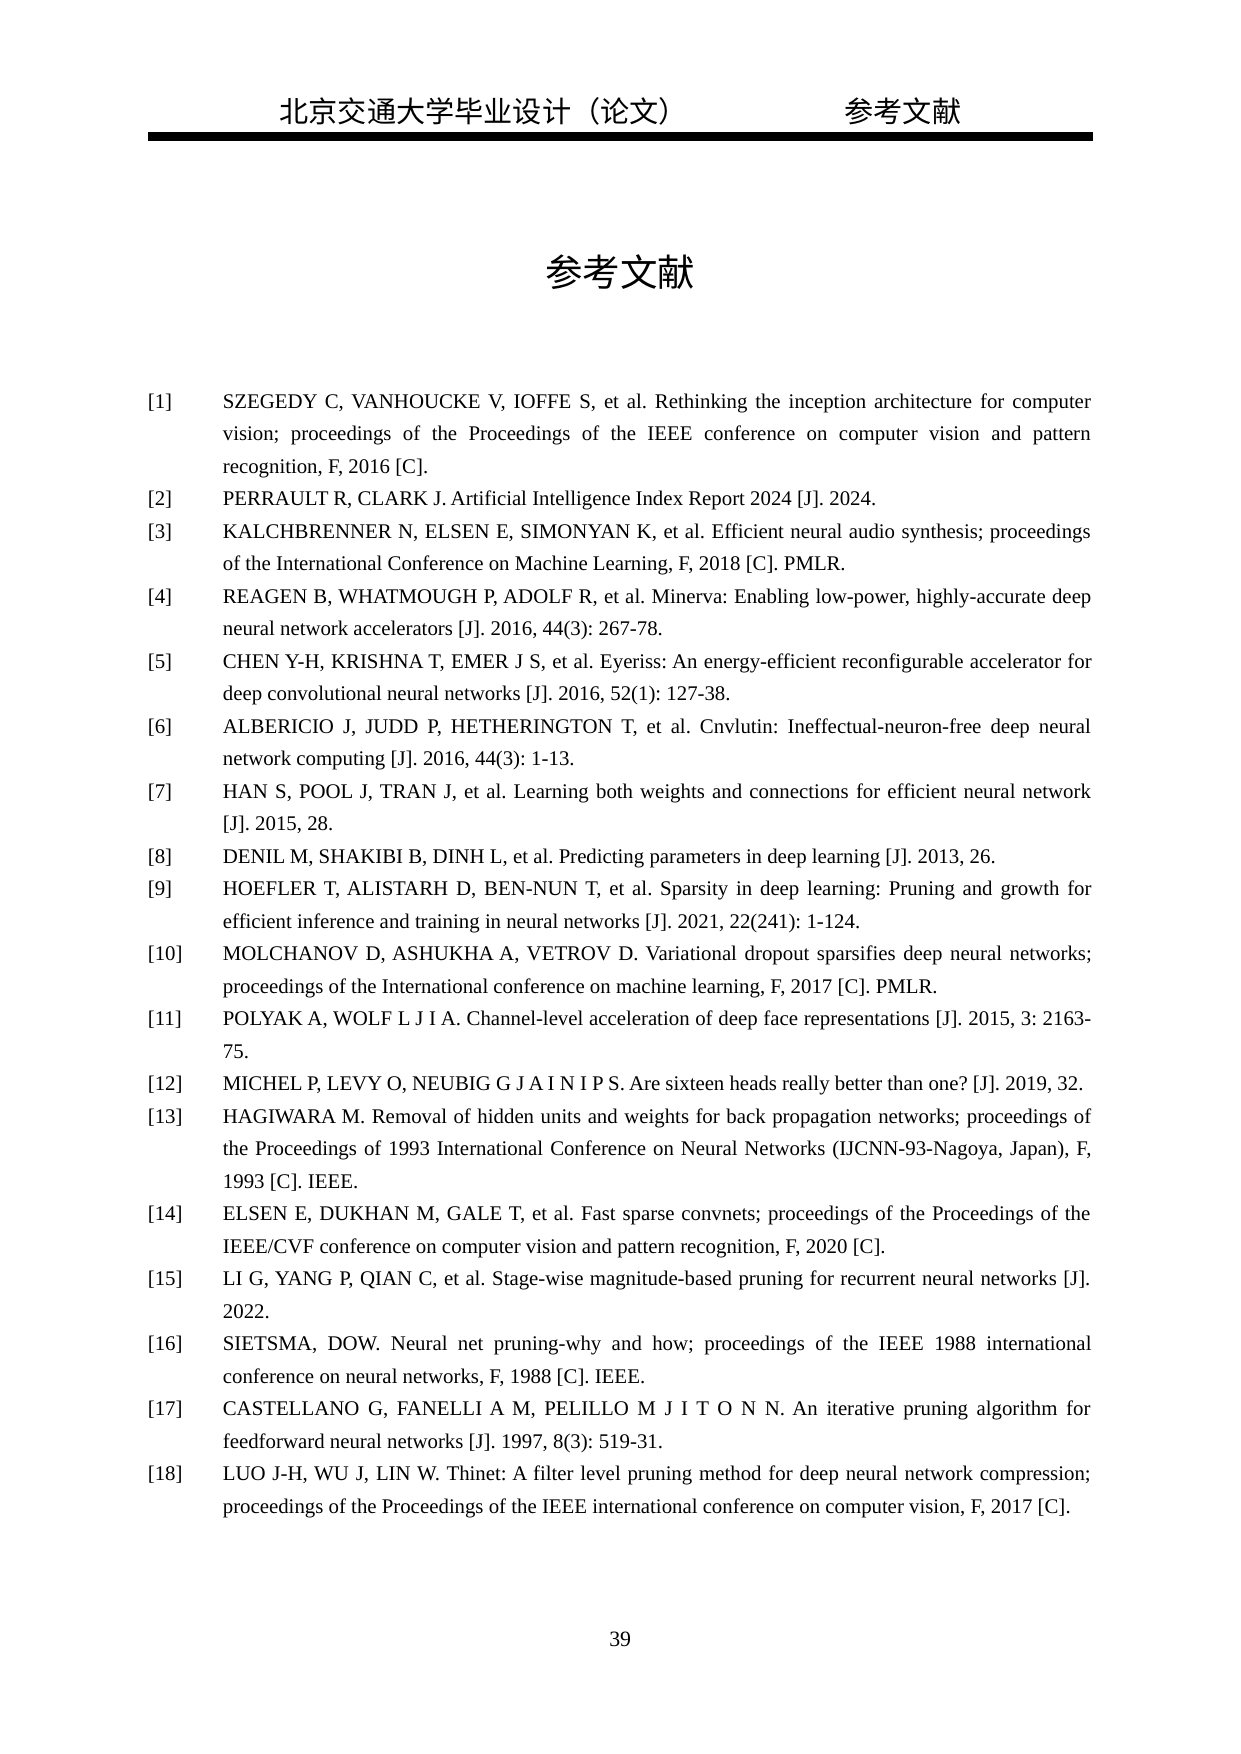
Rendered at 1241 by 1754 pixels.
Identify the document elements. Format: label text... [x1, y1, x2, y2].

text [1] SZEGEDY C, VANHOUCKE V, IOFFE S, et al. Rethinking the inception architecture for computer vision; proceedings of the Proceedings of the IEEE conference on computer vision and pattern recognition, F, 2016 [C]. [148, 385, 1092, 482]
text [15] LI G, YANG P, QIAN C, et al. Stage-wise magnitude-based pruning for recurrent neural networks [J]. 2022. [148, 1262, 1092, 1327]
text [9] HOEFLER T, ALISTARH D, BEN-NUN T, et al. Sparsity in deep learning: Pruning and growth for efficient inference and training in neural networks [J]. 2021, 22(241): 1-124. [148, 872, 1092, 937]
text [2] PERRAULT R, CLARK J. Artificial Intelligence Index Report 2024 [J]. 2024. [148, 482, 1092, 515]
text [10] MOLCHANOV D, ASHUKHA A, VETROV D. Variational dropout sparsifies deep neural networks; proceedings of the International conference on machine learning, F, 2017 [C]. PMLR. [148, 937, 1092, 1002]
text [5] CHEN Y-H, KRISHNA T, EMER J S, et al. Eyeriss: An energy-efficient reconfigurable accelerator for deep convolutional neural networks [J]. 2016, 52(1): 127-38. [148, 645, 1092, 710]
text [17] CASTELLANO G, FANELLI A M, PELILLO M J I T O N N. An iterative pruning algorithm for feedforward neural networks [J]. 1997, 8(3): 519-31. [148, 1392, 1092, 1457]
text [7] HAN S, POOL J, TRAN J, et al. Learning both weights and connections for efficient neural network [J]. 2015, 28. [148, 775, 1092, 840]
text [13] HAGIWARA M. Removal of hidden units and weights for back propagation networks; proceedings of the Proceedings of 1993 International Conference on Neural Networks (IJCNN-93-Nagoya, Japan), F, 1993 [C]. IEEE. [148, 1100, 1092, 1197]
text [11] POLYAK A, WOLF L J I A. Channel-level acceleration of deep face representations [J]. 2015, 3: 2163-75. [148, 1002, 1092, 1067]
text [4] REAGEN B, WHATMOUGH P, ADOLF R, et al. Minerva: Enabling low-power, highly-accurate deep neural network accelerators [J]. 2016, 44(3): 267-78. [148, 580, 1092, 645]
text 参考文献 [148, 243, 1092, 297]
text [12] MICHEL P, LEVY O, NEUBIG G J A I N I P S. Are sixteen heads really better than one? [J]. 2019, 32. [148, 1067, 1092, 1100]
text [14] ELSEN E, DUKHAN M, GALE T, et al. Fast sparse convnets; proceedings of the Proceedings of the IEEE/CVF conference on computer vision and pattern recognition, F, 2020 [C]. [148, 1197, 1092, 1262]
text [18] LUO J-H, WU J, LIN W. Thinet: A filter level pruning method for deep neural network compression; proceedings of the Proceedings of the IEEE international conference on computer vision, F, 2017 [C]. [148, 1457, 1092, 1522]
text [16] SIETSMA, DOW. Neural net pruning-why and how; proceedings of the IEEE 1988 international conference on neural networks, F, 1988 [C]. IEEE. [148, 1327, 1092, 1392]
text [8] DENIL M, SHAKIBI B, DINH L, et al. Predicting parameters in deep learning [J]. 2013, 26. [148, 840, 1092, 872]
text [6] ALBERICIO J, JUDD P, HETHERINGTON T, et al. Cnvlutin: Ineffectual-neuron-free deep neural network computing [J]. 2016, 44(3): 1-13. [148, 710, 1092, 775]
text [3] KALCHBRENNER N, ELSEN E, SIMONYAN K, et al. Efficient neural audio synthesis; proceedings of the International Conference on Machine Learning, F, 2018 [C]. PMLR. [148, 515, 1092, 580]
